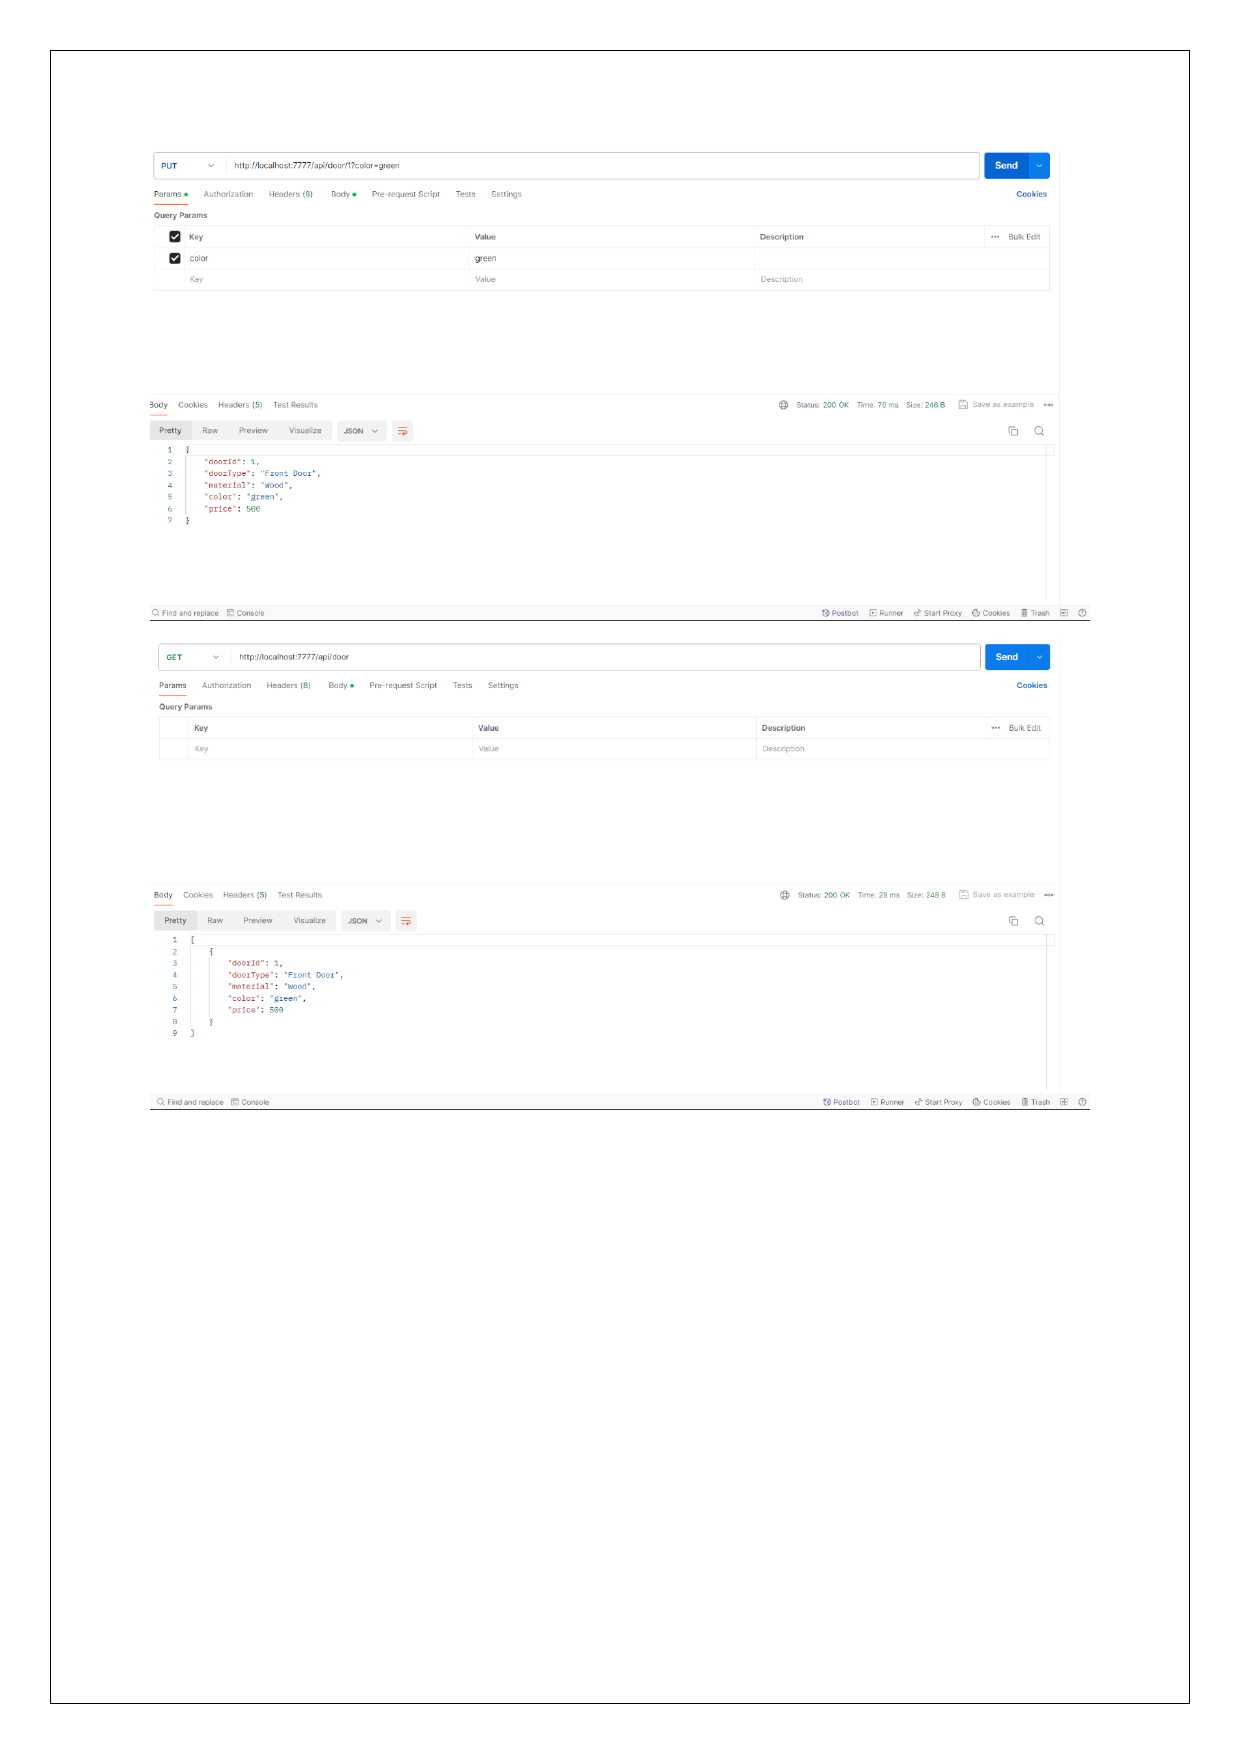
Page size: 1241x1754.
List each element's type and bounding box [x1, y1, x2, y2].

picture [150, 150, 1091, 621]
picture [150, 638, 1091, 1110]
